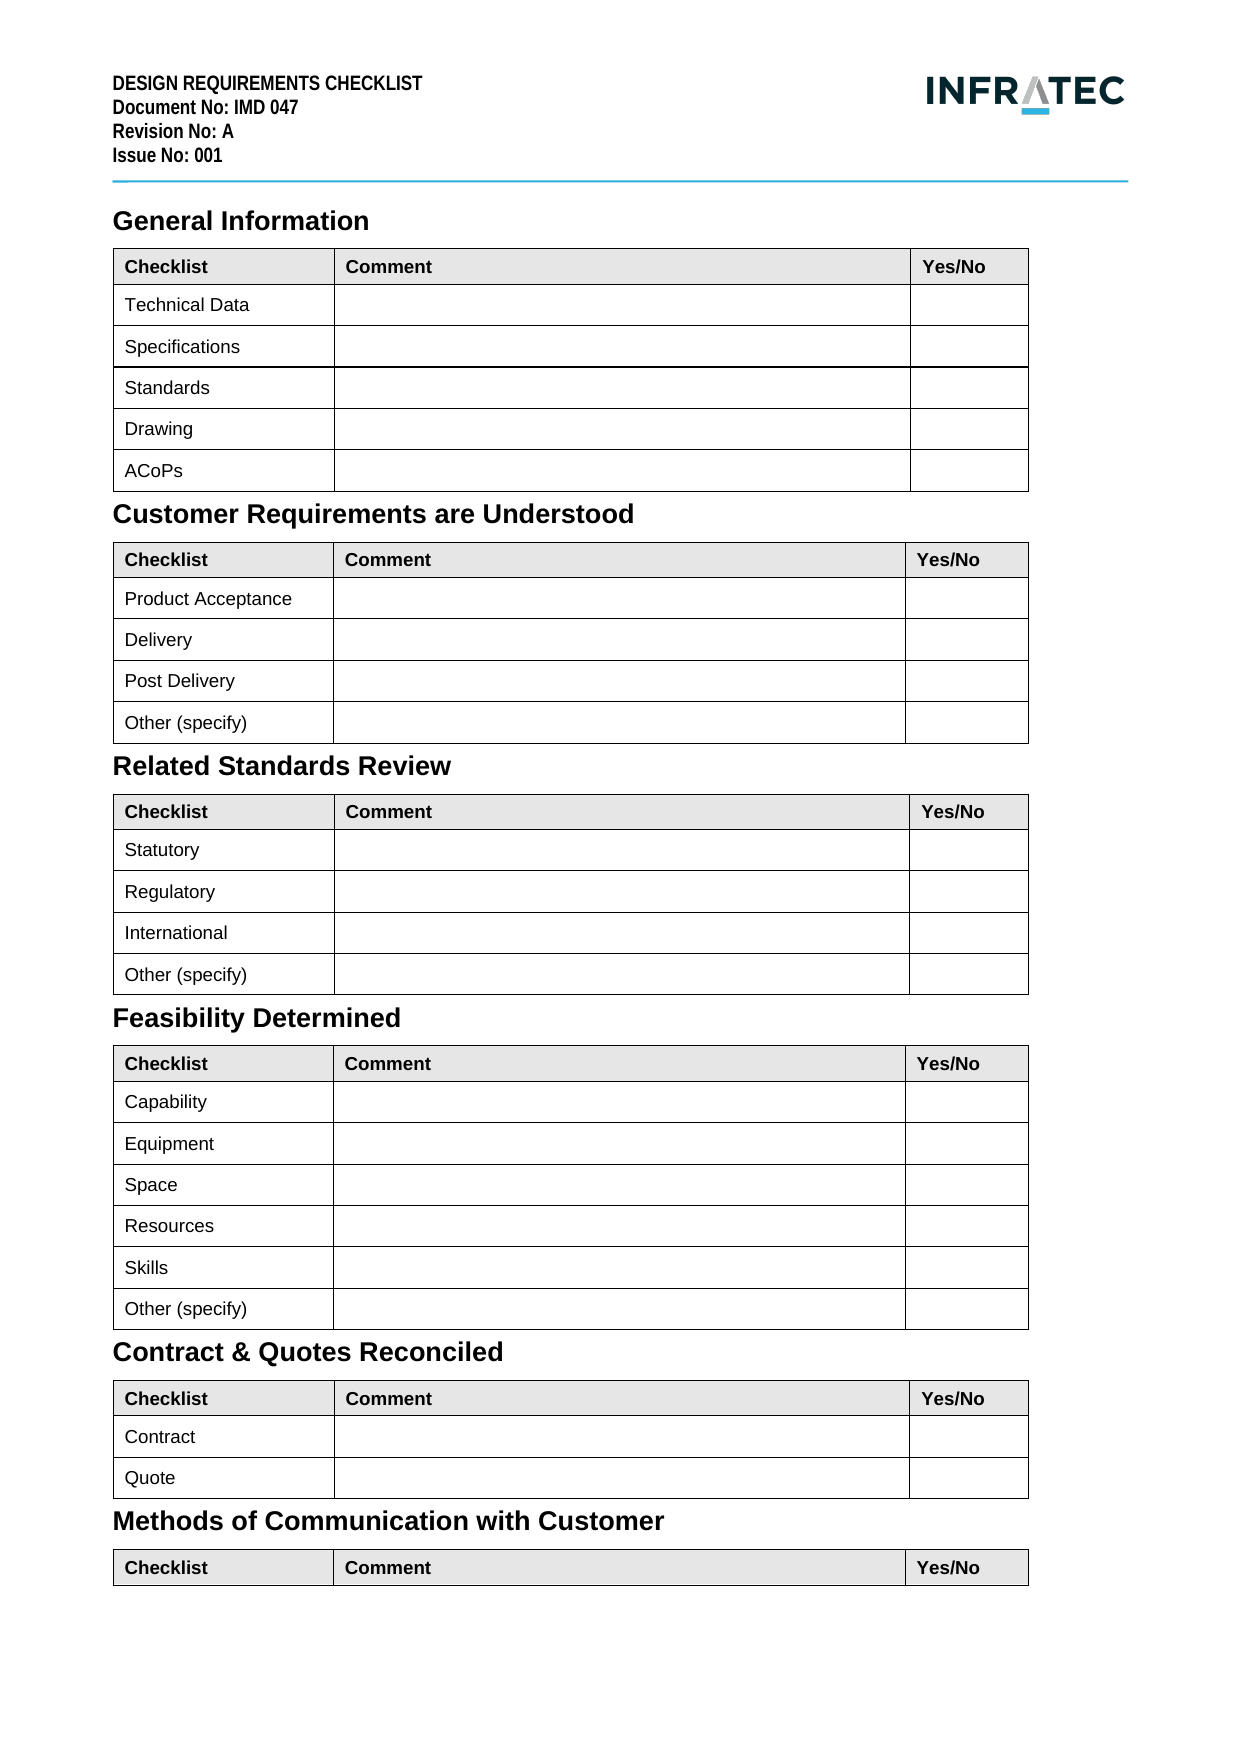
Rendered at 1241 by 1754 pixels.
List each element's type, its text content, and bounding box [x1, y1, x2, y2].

table_cell [906, 619, 1028, 660]
table_cell Other (specify) [114, 954, 334, 994]
table_cell [910, 1458, 1028, 1498]
table_header Yes/No [910, 1381, 1028, 1415]
table_cell [334, 1165, 905, 1205]
table_header Checklist [114, 1046, 333, 1081]
table_cell [906, 1123, 1028, 1163]
table_cell Specifications [114, 326, 334, 366]
table_cell Statutory [114, 830, 334, 870]
subtitle General Information [112, 204, 1128, 236]
table_header Checklist [114, 249, 334, 284]
table_header Yes/No [906, 543, 1028, 577]
table_cell Resources [114, 1206, 333, 1246]
table_header Comment [334, 1550, 905, 1584]
table_cell [906, 1082, 1028, 1122]
table_cell [335, 285, 910, 325]
table_cell [910, 830, 1028, 870]
table_cell [911, 450, 1028, 491]
table_cell ACoPs [114, 450, 334, 491]
table_cell [334, 702, 905, 742]
subtitle Feasibility Determined [112, 1002, 1128, 1033]
table_cell [910, 871, 1028, 912]
table_cell [334, 619, 905, 660]
table_cell [911, 285, 1028, 325]
table_cell Other (specify) [114, 1289, 333, 1329]
table_cell Skills [114, 1247, 333, 1287]
table_cell International [114, 913, 334, 953]
table_cell Drawing [114, 409, 334, 449]
table_cell Quote [114, 1458, 334, 1498]
table_cell [335, 409, 910, 449]
table_cell Standards [114, 368, 334, 408]
table_cell [335, 450, 910, 491]
table_cell [334, 1123, 905, 1163]
table_cell Contract [114, 1416, 334, 1457]
table_cell [334, 661, 905, 701]
table_header Yes/No [910, 795, 1028, 829]
table_cell [906, 578, 1028, 618]
table_cell [906, 1206, 1028, 1246]
table_header Yes/No [906, 1046, 1028, 1081]
table_cell [335, 1416, 909, 1457]
table_cell [335, 326, 910, 366]
table_cell Capability [114, 1082, 333, 1122]
table_cell Space [114, 1165, 333, 1205]
table_cell [906, 1247, 1028, 1287]
table_cell [335, 368, 910, 408]
table_cell Other (specify) [114, 702, 333, 742]
table_cell [335, 954, 909, 994]
table_cell Regulatory [114, 871, 334, 912]
table_header Checklist [114, 1381, 334, 1415]
table_cell [911, 326, 1028, 366]
table_cell [334, 1289, 905, 1329]
table_cell [906, 661, 1028, 701]
table_cell [335, 830, 909, 870]
table_header Checklist [114, 1550, 333, 1584]
table_cell Technical Data [114, 285, 334, 325]
subtitle Customer Requirements are Understood [112, 498, 1128, 529]
table_cell [911, 368, 1028, 408]
table_cell [335, 913, 909, 953]
table_cell [334, 1247, 905, 1287]
table_cell [911, 409, 1028, 449]
table_cell [334, 1082, 905, 1122]
table_header Comment [334, 1046, 905, 1081]
table_header Yes/No [911, 249, 1028, 284]
table_cell [906, 702, 1028, 742]
table_header Comment [334, 543, 905, 577]
table_cell Product Acceptance [114, 578, 333, 618]
table_cell Equipment [114, 1123, 333, 1163]
table_cell [906, 1289, 1028, 1329]
table_header Comment [335, 1381, 909, 1415]
table_cell [335, 1458, 909, 1498]
table_header Checklist [114, 795, 334, 829]
table_cell [335, 871, 909, 912]
table_cell [334, 578, 905, 618]
table_cell Post Delivery [114, 661, 333, 701]
table_header Yes/No [906, 1550, 1028, 1584]
table_header Checklist [114, 543, 333, 577]
table_header Comment [335, 249, 910, 284]
table_cell [906, 1165, 1028, 1205]
table_cell [334, 1206, 905, 1246]
subtitle Contract & Quotes Reconciled [112, 1336, 1128, 1367]
subtitle Methods of Communication with Customer [112, 1505, 1128, 1537]
table_cell [910, 913, 1028, 953]
table_cell [910, 1416, 1028, 1457]
table_cell Delivery [114, 619, 333, 660]
table_header Comment [335, 795, 909, 829]
table_cell [910, 954, 1028, 994]
subtitle Related Standards Review [112, 750, 1128, 781]
